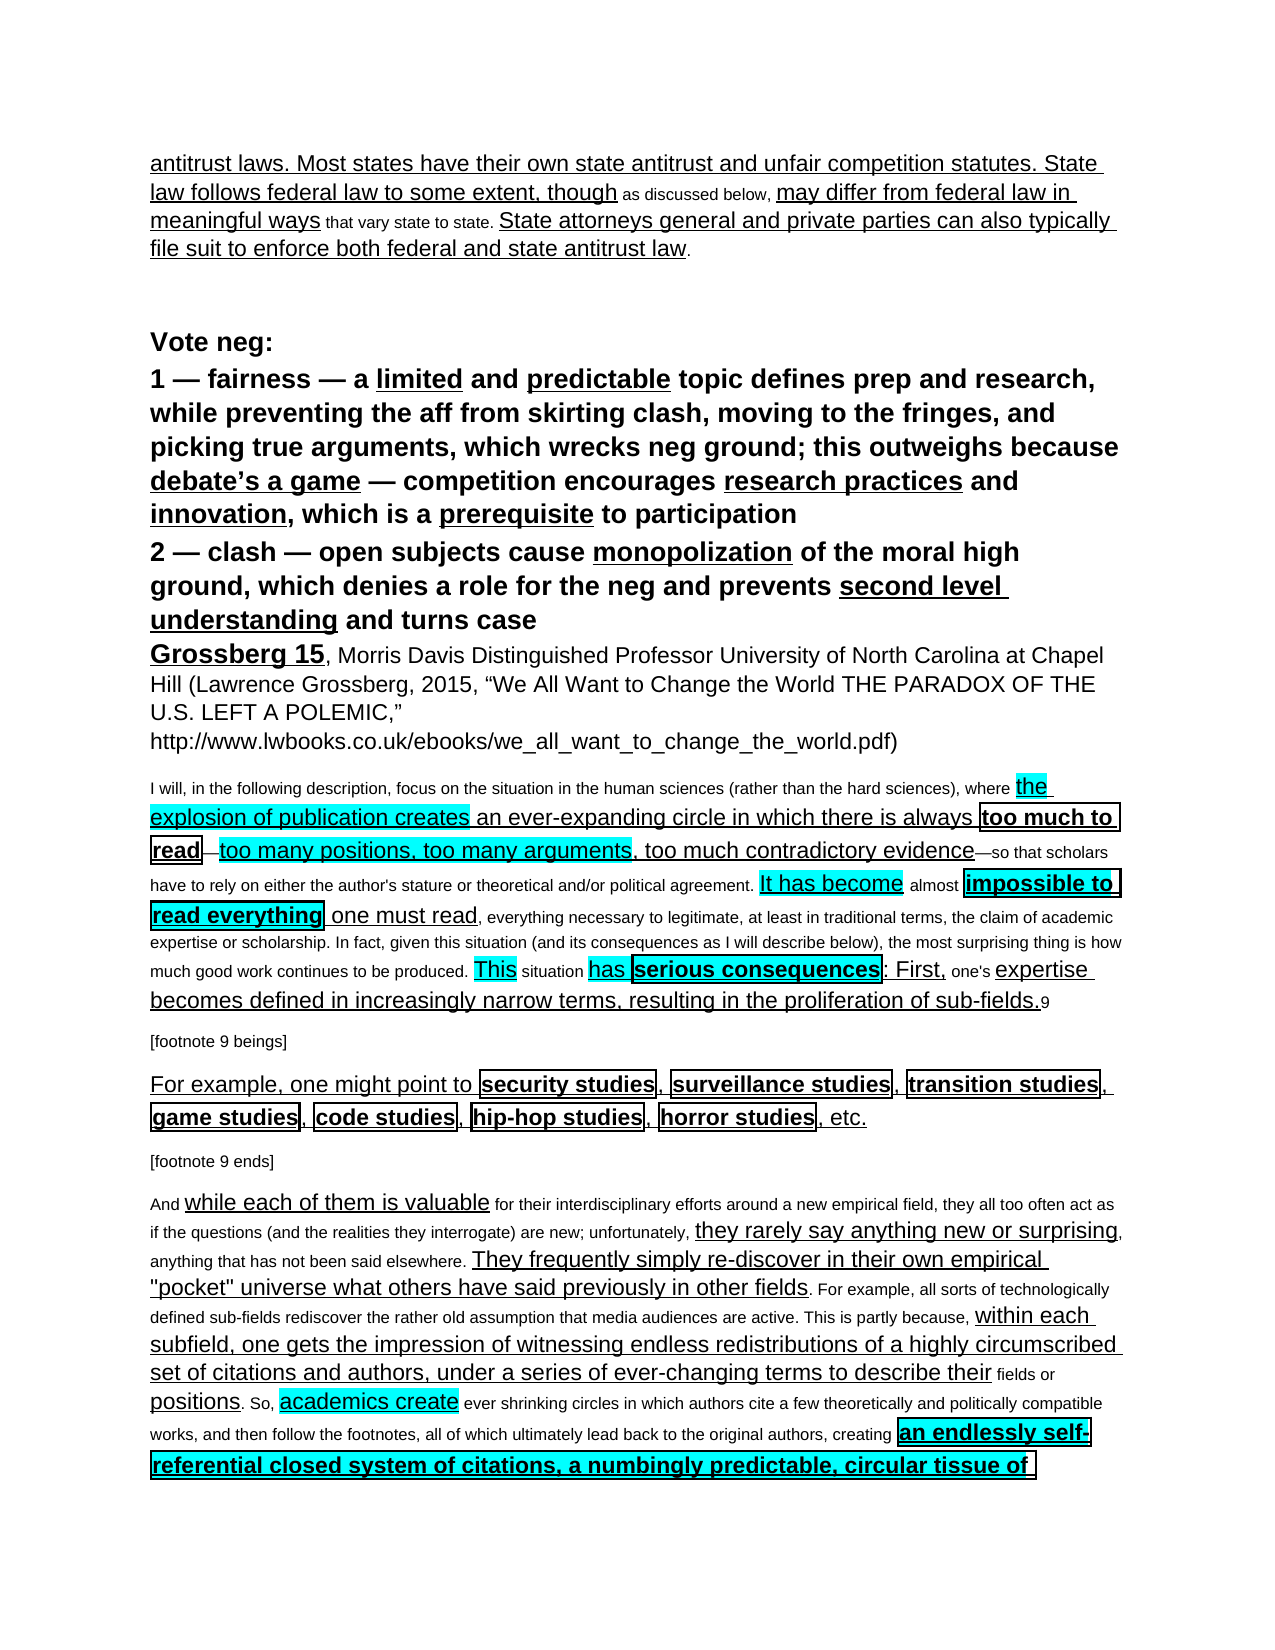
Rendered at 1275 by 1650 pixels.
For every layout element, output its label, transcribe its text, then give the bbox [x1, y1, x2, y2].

text [footnote 9 beings] [150, 1032, 1125, 1051]
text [150, 150, 1125, 262]
subtitle Vote neg: [150, 326, 1125, 357]
text Grossberg 15, Morris Davis Distinguished Professor University of North Carolina at Chapel Hill (Lawrence Grossberg, 2015, “We All Want to Change the World THE PARADOX OF THE U.S. LEFT A POLEMIC,” http://www.lwbooks.co.uk/ebooks/we_all_want_to_change_the_world.pdf) [150, 638, 1125, 754]
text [150, 1189, 1125, 1480]
text For example, one might point to security studies, surveillance studies, transition studies, game studies, code studies, hip-hop studies, horror studies, etc. [150, 1069, 1125, 1132]
subtitle 2 ⁠— clash ⁠— open subjects cause monopolization of the moral high ground, which denies a role for the neg and prevents second level understanding and turns case [150, 536, 1125, 635]
text [footnote 9 ends] [150, 1151, 1125, 1171]
text I will, in the following description, focus on the situation in the human sciences (rather than the hard sciences), where the explosion of publication creates an ever-expanding circle in which there is always too much to read—too many positions, too many arguments, too much contradictory evidence—so that scholars have to rely on either the author's stature or theoretical and/or political agreement. It has become almost impossible to read everything one must read, everything necessary to legitimate, at least in traditional terms, the claim of academic expertise or scholarship. In fact, given this situation (and its consequences as I will describe below), the most surprising thing is how much good work continues to be produced. This situation has serious consequences: First, one's expertise becomes defined in increasingly narrow terms, resulting in the proliferation of sub-fields.9 [150, 773, 1125, 1013]
subtitle 1 ⁠— fairness ⁠— a limited and predictable topic defines prep and research, while preventing the aff from skirting clash, moving to the fringes, and picking true arguments, which wrecks neg ground; this outweighs because debate’s a game ⁠— competition encourages research practices and innovation, which is a prerequisite to participation [150, 363, 1125, 530]
